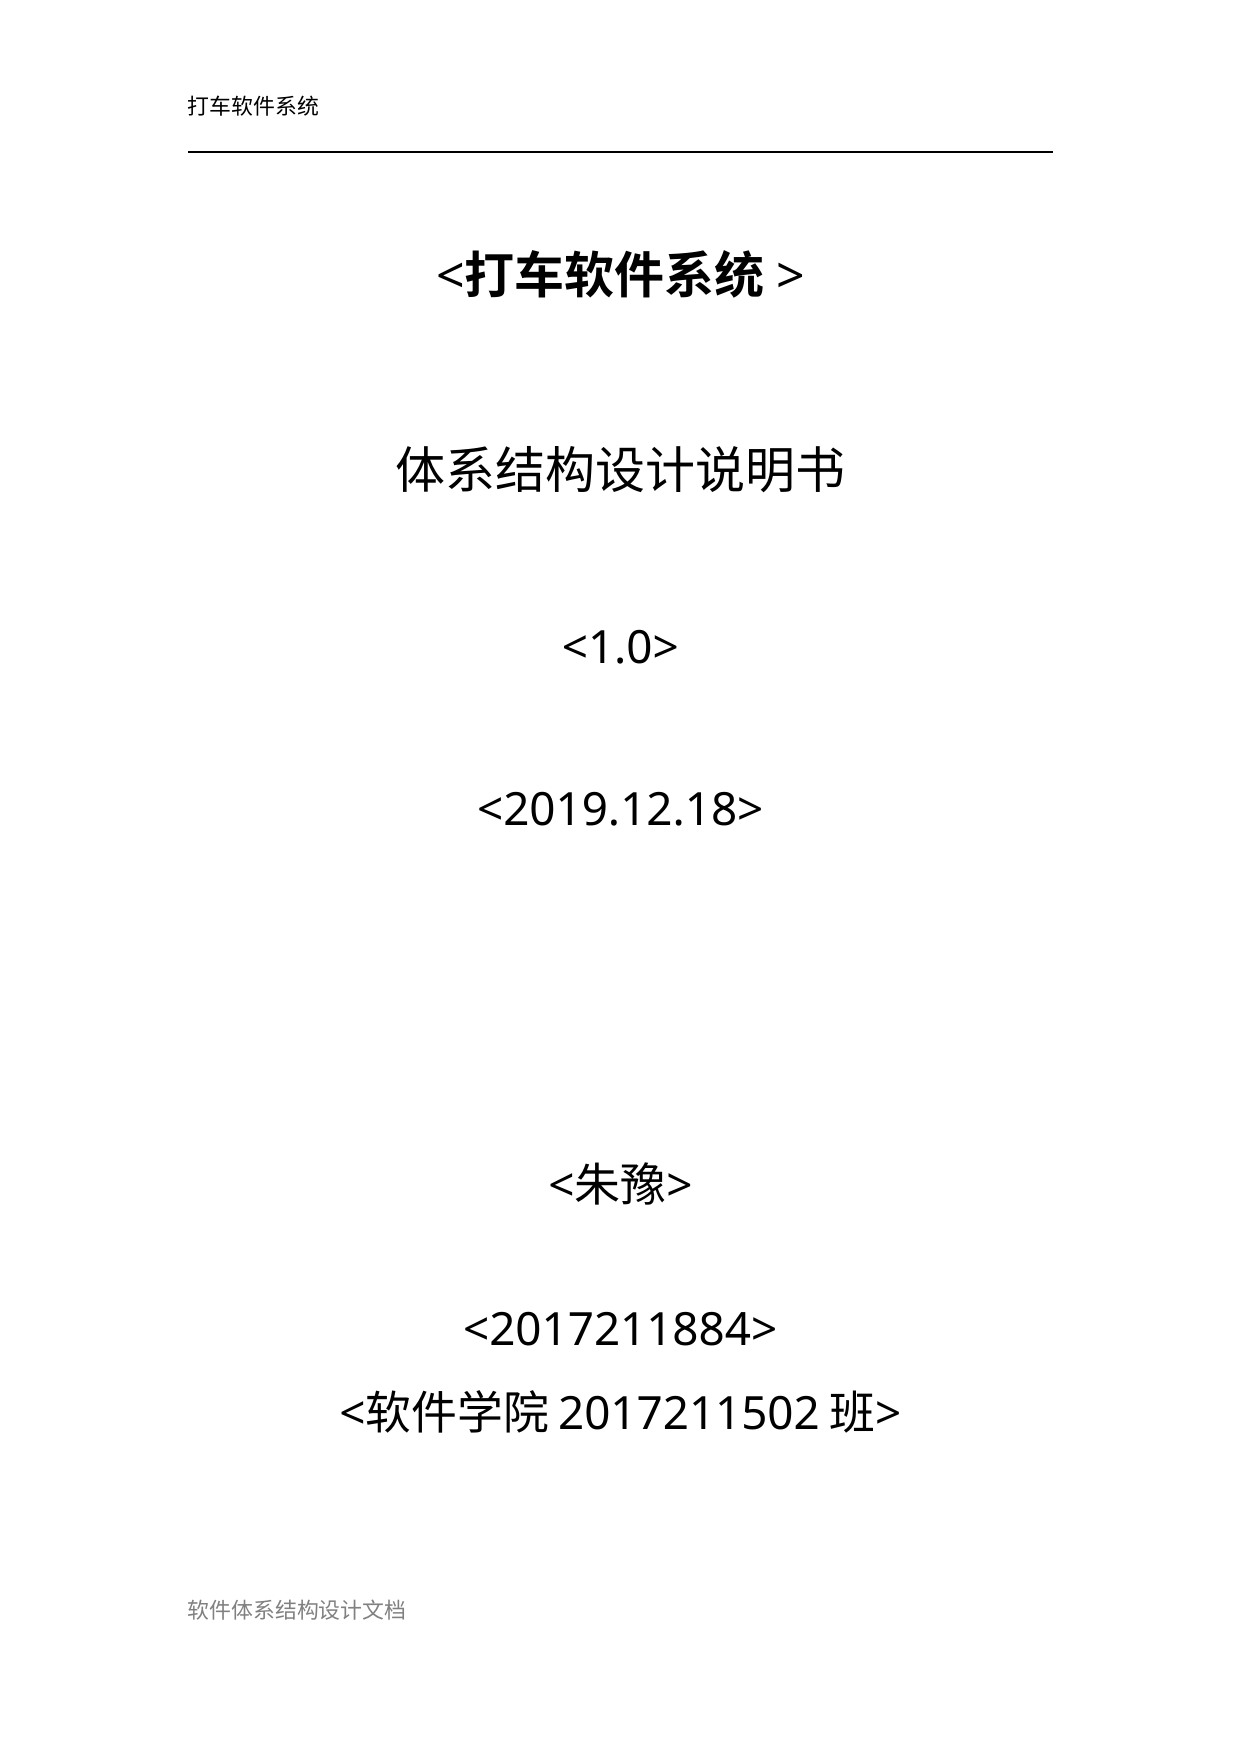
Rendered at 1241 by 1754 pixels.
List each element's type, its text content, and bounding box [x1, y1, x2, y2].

text <朱豫> [187, 1133, 1053, 1231]
text <2017211884> [187, 1296, 1053, 1361]
text 体系结构设计说明书 [187, 418, 1053, 516]
text <软件学院2017211502班> [187, 1361, 1053, 1458]
text <2019.12.18> [187, 776, 1053, 841]
text <打车软件系统 > [187, 223, 1053, 321]
text <1.0> [187, 613, 1053, 678]
